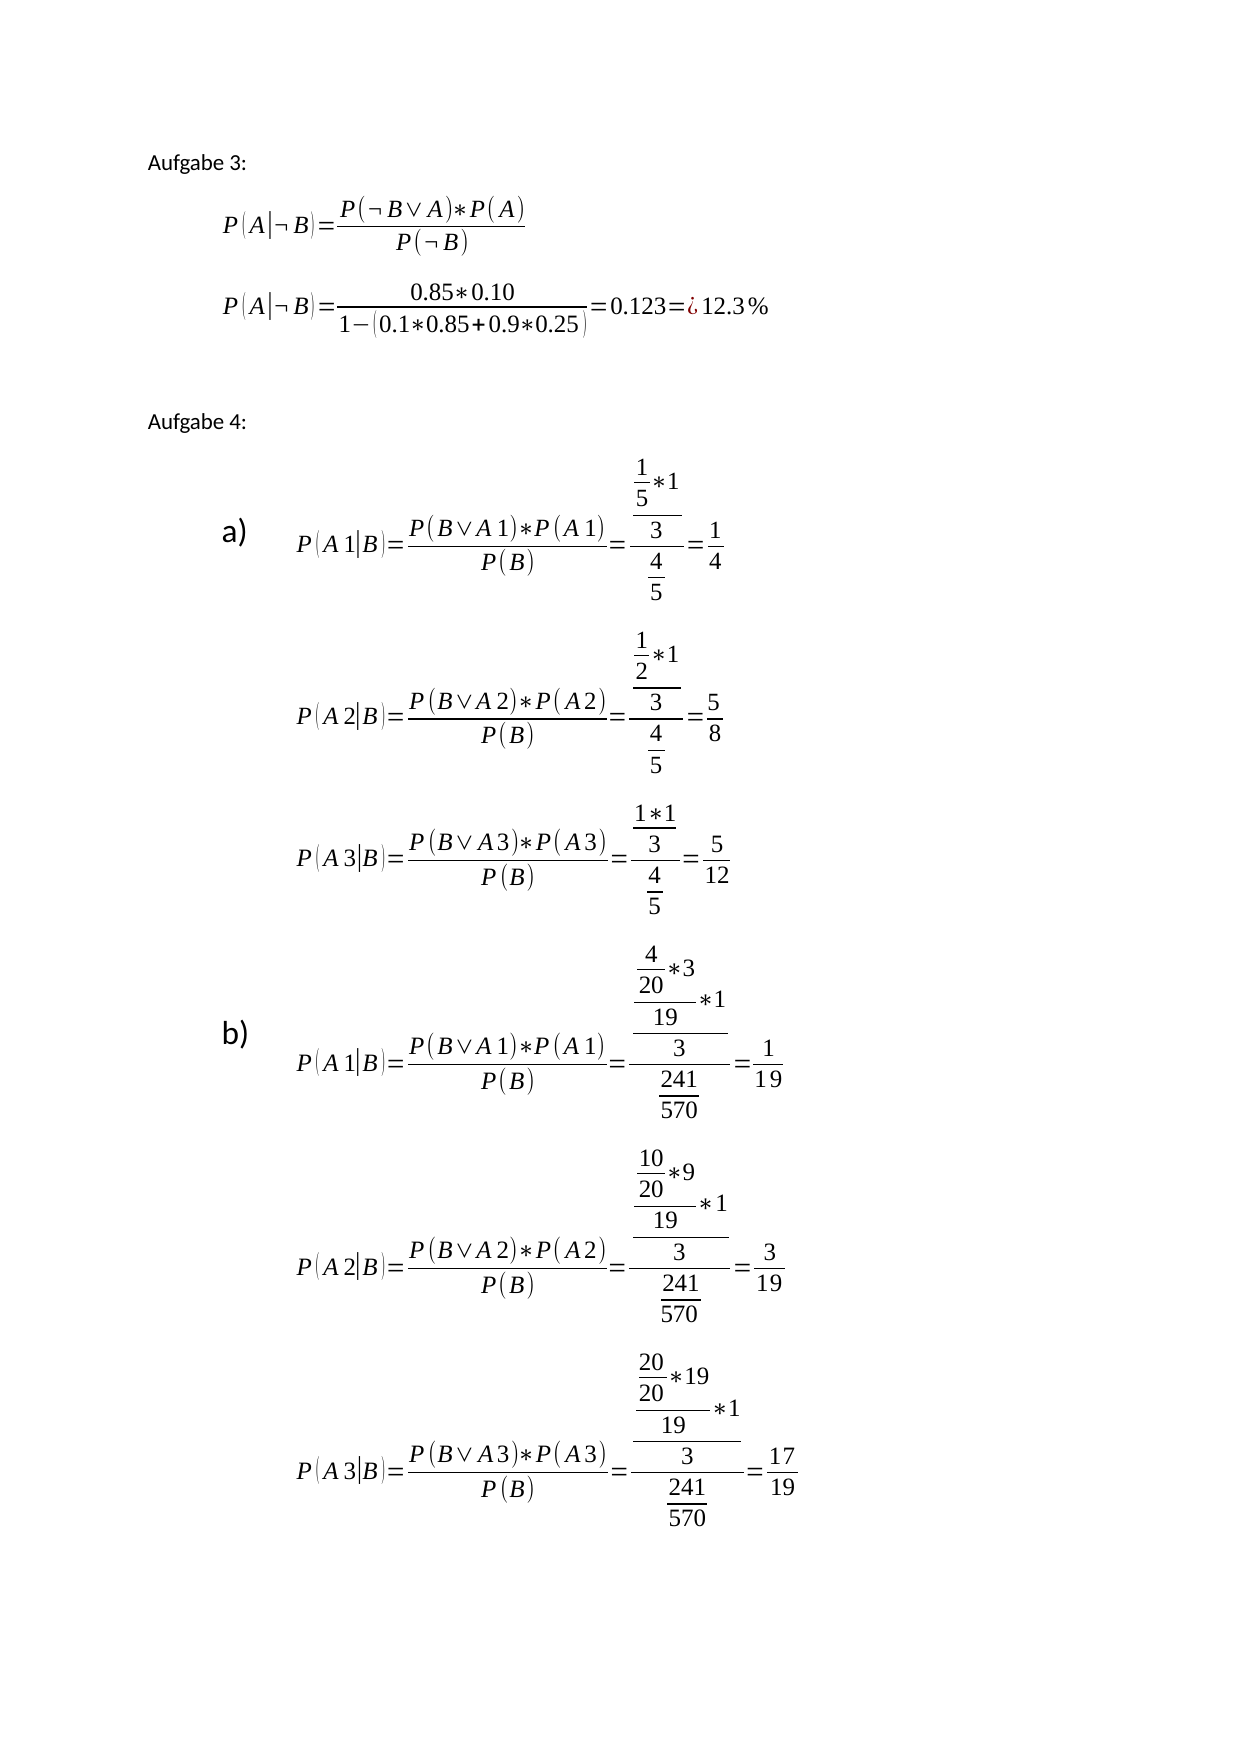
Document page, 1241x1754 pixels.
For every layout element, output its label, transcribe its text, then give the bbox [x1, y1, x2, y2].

text a) [148, 454, 1093, 606]
text Aufgabe 4: [148, 407, 1093, 435]
text Aufgabe 3: [148, 148, 1093, 176]
text b) [148, 941, 1093, 1125]
